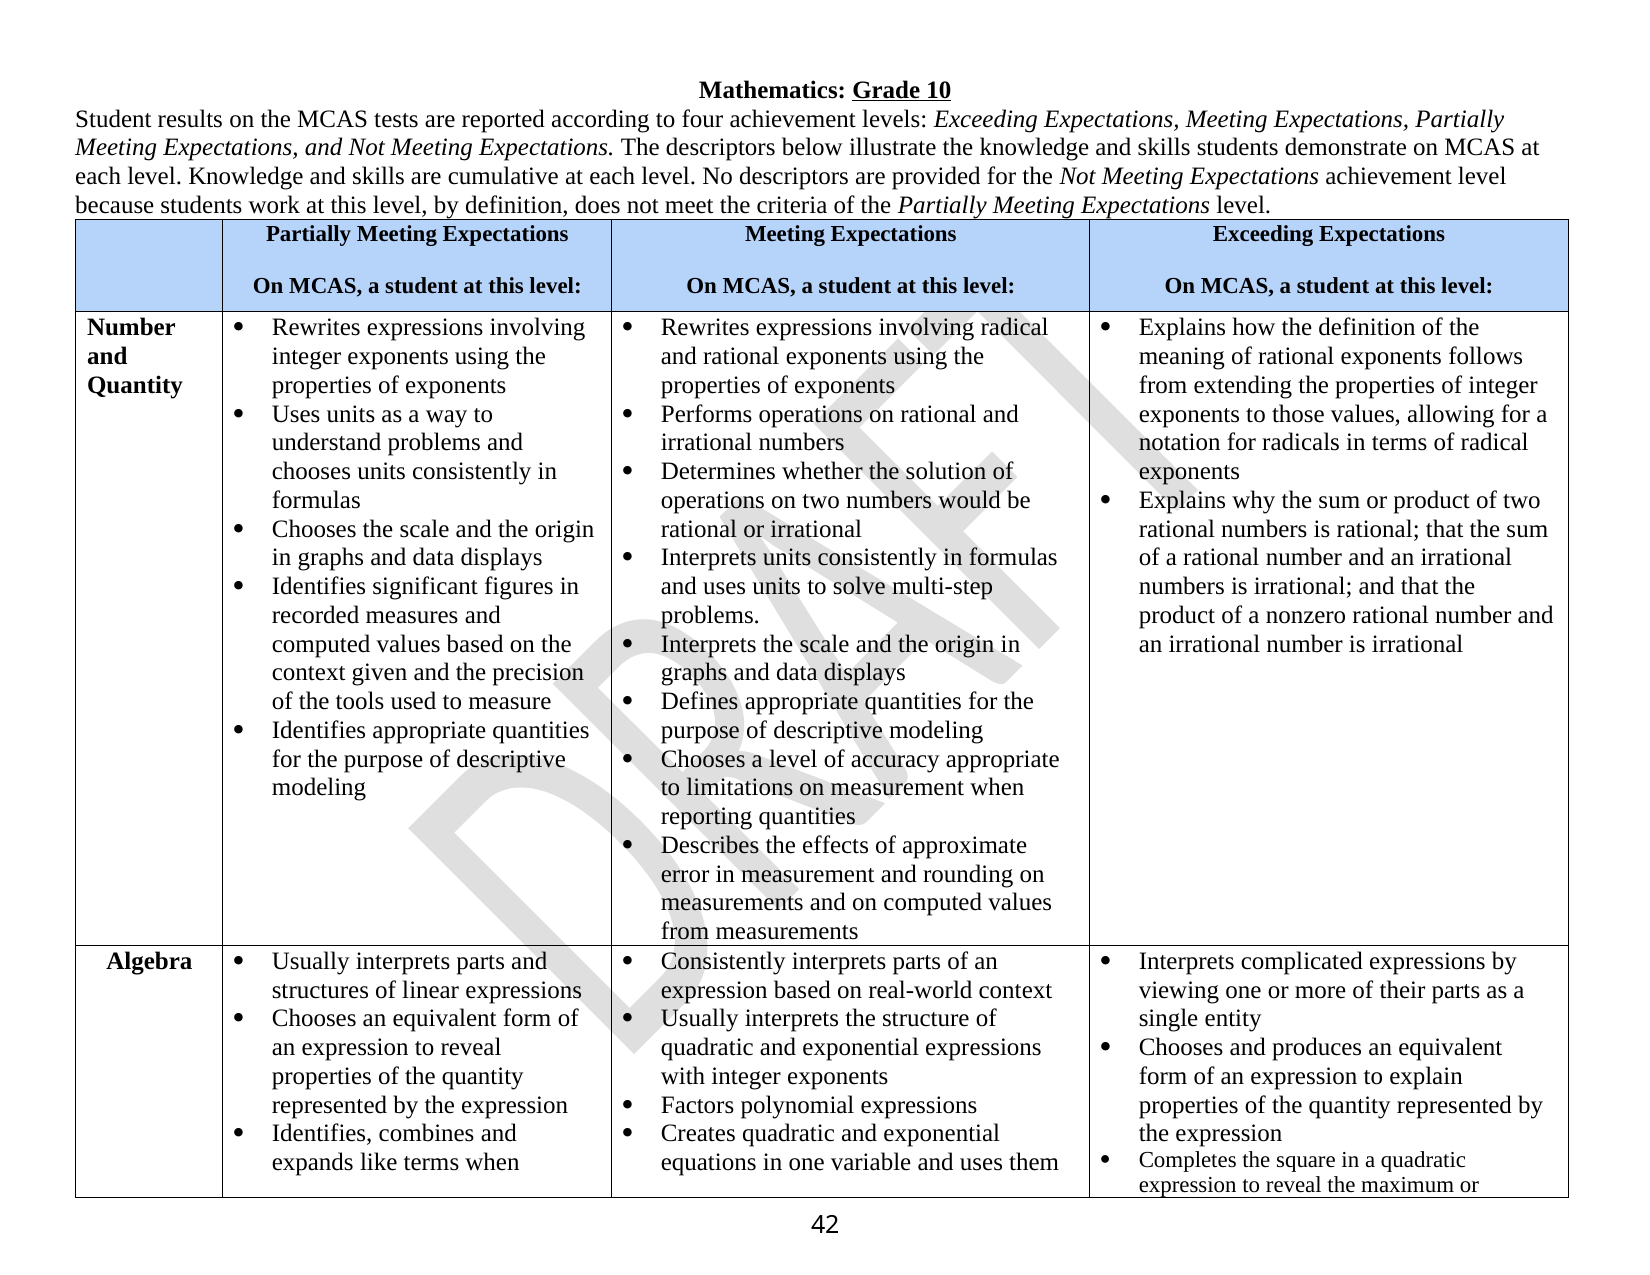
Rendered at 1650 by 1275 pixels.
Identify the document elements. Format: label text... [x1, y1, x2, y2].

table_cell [1090, 946, 1568, 1197]
table_header [76, 220, 222, 311]
text Mathematics: Grade 10 [75, 75, 1575, 104]
table_cell Number and Quantity [76, 312, 222, 945]
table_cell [612, 946, 1089, 1197]
table_cell Rewrites expressions involving radical and rational exponents using the properties of exponents Performs operations on rational and irrational numbers Determines whether the solution of operations on two numbers would be rational or irrational Interprets units consistently in formulas and uses units to solve multi-step problems. Interprets the scale and the origin in graphs and data displays Defines appropriate quantities for the purpose of descriptive modeling Chooses a level of accuracy appropriate to limitations on measurement when reporting quantities Describes the effects of approximate error in measurement and rounding on measurements and on computed values from measurements [612, 312, 1089, 945]
table_header Meeting Expectations On MCAS, a student at this level: [612, 220, 1089, 311]
table_cell Algebra [76, 946, 222, 1197]
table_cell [223, 946, 611, 1197]
text Student results on the MCAS tests are reported according to four achievement levels: Exceeding Expectations, Meeting Expectations, Partially Meeting Expectations, and Not Meeting Expectations. The descriptors below illustrate the knowledge and skills students demonstrate on MCAS at each level. Knowledge and skills are cumulative at each level. No descriptors are provided for the Not Meeting Expectations achievement level because students work at this level, by definition, does not meet the criteria of the Partially Meeting Expectations level. [75, 104, 1575, 219]
table_cell Explains how the definition of the meaning of rational exponents follows from extending the properties of integer exponents to those values, allowing for a notation for radicals in terms of radical exponents Explains why the sum or product of two rational numbers is rational; that the sum of a rational number and an irrational numbers is irrational; and that the product of a nonzero rational number and an irrational number is irrational [1090, 312, 1568, 945]
table_header Partially Meeting Expectations On MCAS, a student at this level: [223, 220, 611, 311]
table_header Exceeding Expectations On MCAS, a student at this level: [1090, 220, 1568, 311]
table_cell Rewrites expressions involving integer exponents using the properties of exponents Uses units as a way to understand problems and chooses units consistently in formulas Chooses the scale and the origin in graphs and data displays Identifies significant figures in recorded measures and computed values based on the context given and the precision of the tools used to measure Identifies appropriate quantities for the purpose of descriptive modeling [223, 312, 611, 945]
